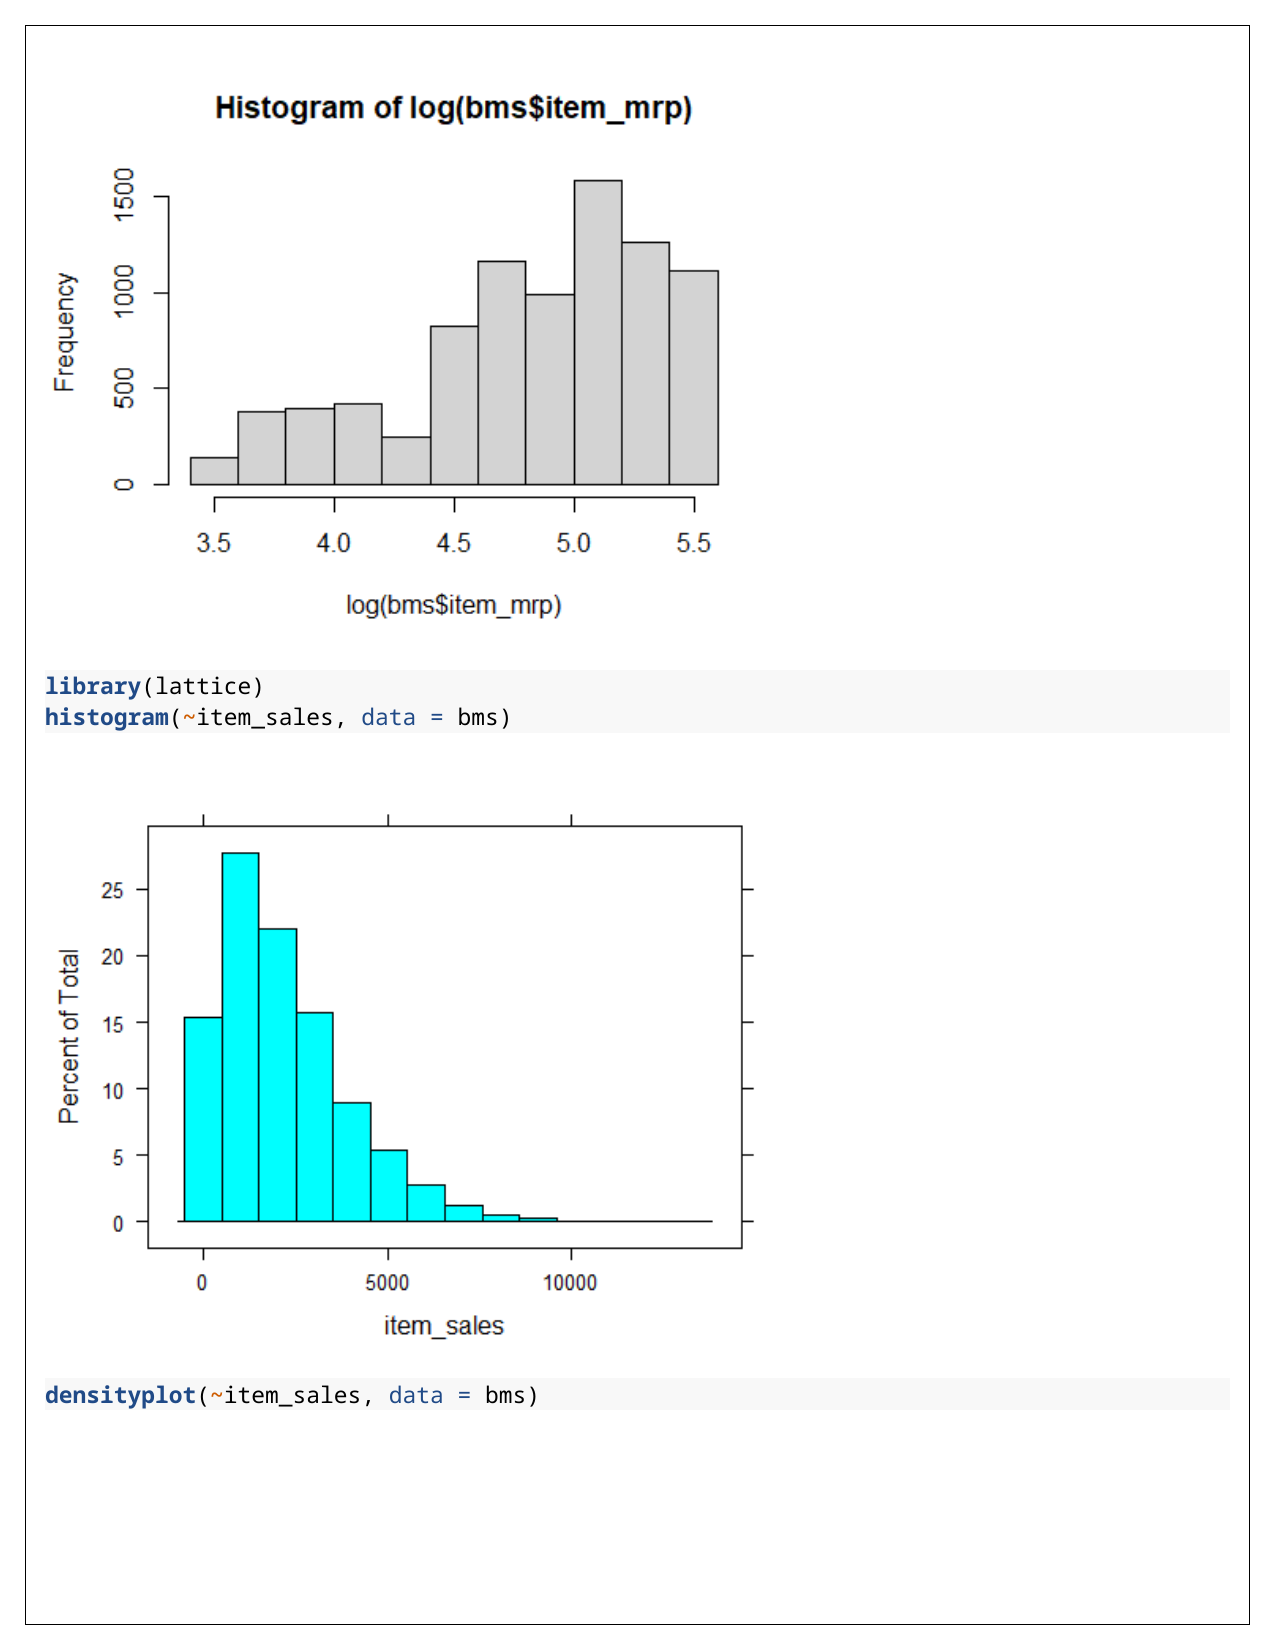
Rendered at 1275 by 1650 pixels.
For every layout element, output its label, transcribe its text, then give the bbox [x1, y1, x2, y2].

text library(lattice) histogram(~item_sales, data = bms) [265, 670, 1230, 733]
picture [45, 753, 803, 1360]
picture [45, 45, 803, 652]
text densityplot(~item_sales, data = bms) [45, 1378, 1230, 1410]
